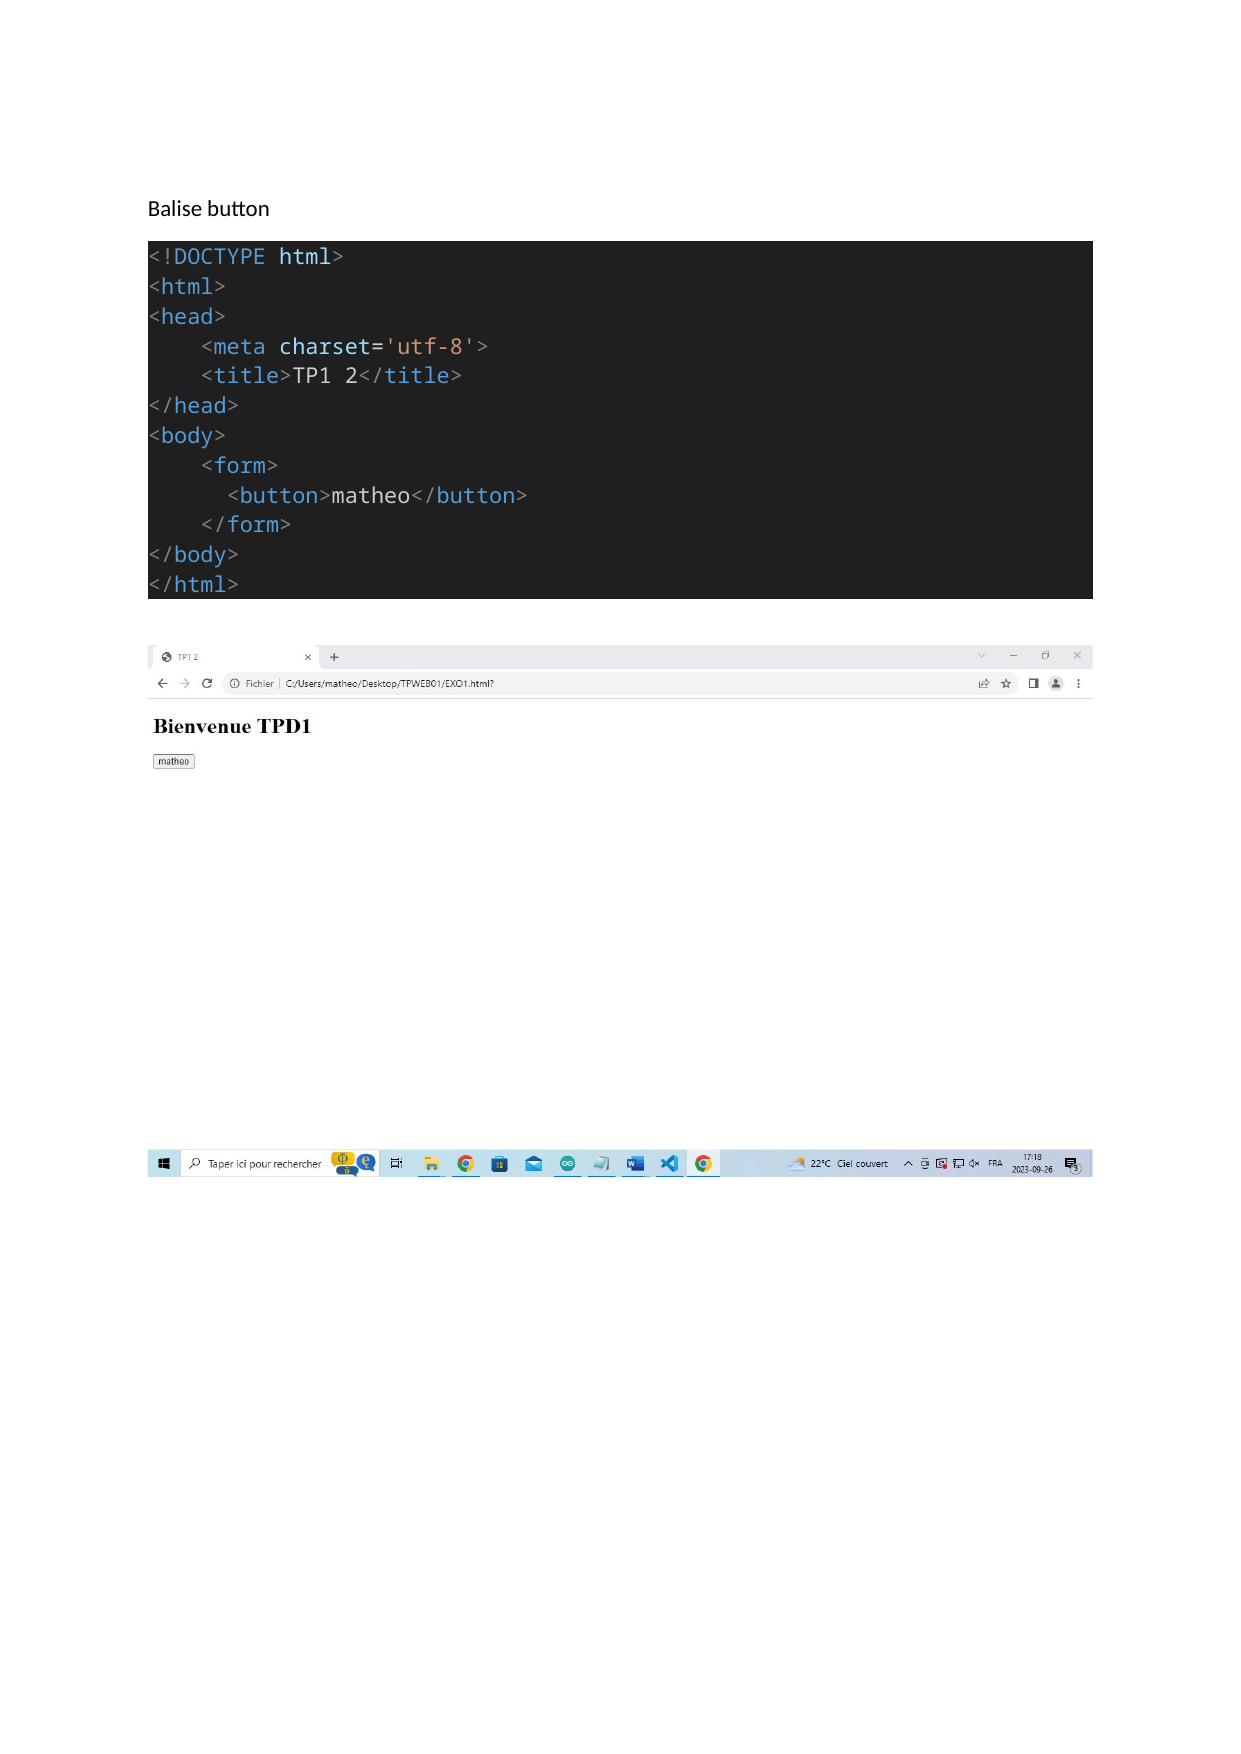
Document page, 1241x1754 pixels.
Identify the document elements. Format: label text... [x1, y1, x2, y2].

text <html> [148, 271, 1093, 301]
text <!DOCTYPE html> [148, 241, 1093, 271]
text </body> [148, 539, 1093, 569]
text <button>matheo</button> [148, 480, 1093, 509]
text </head> [148, 390, 1093, 420]
text <title>TP1 2</title> [148, 361, 1093, 390]
text <head> [148, 301, 1093, 331]
text <body> [148, 420, 1093, 450]
text </html> [148, 569, 1093, 599]
text Balise button [148, 194, 1093, 222]
text <meta charset='utf-8'> [148, 331, 1093, 361]
picture [147, 645, 1093, 1177]
text <form> [148, 450, 1093, 480]
text </form> [148, 509, 1093, 539]
